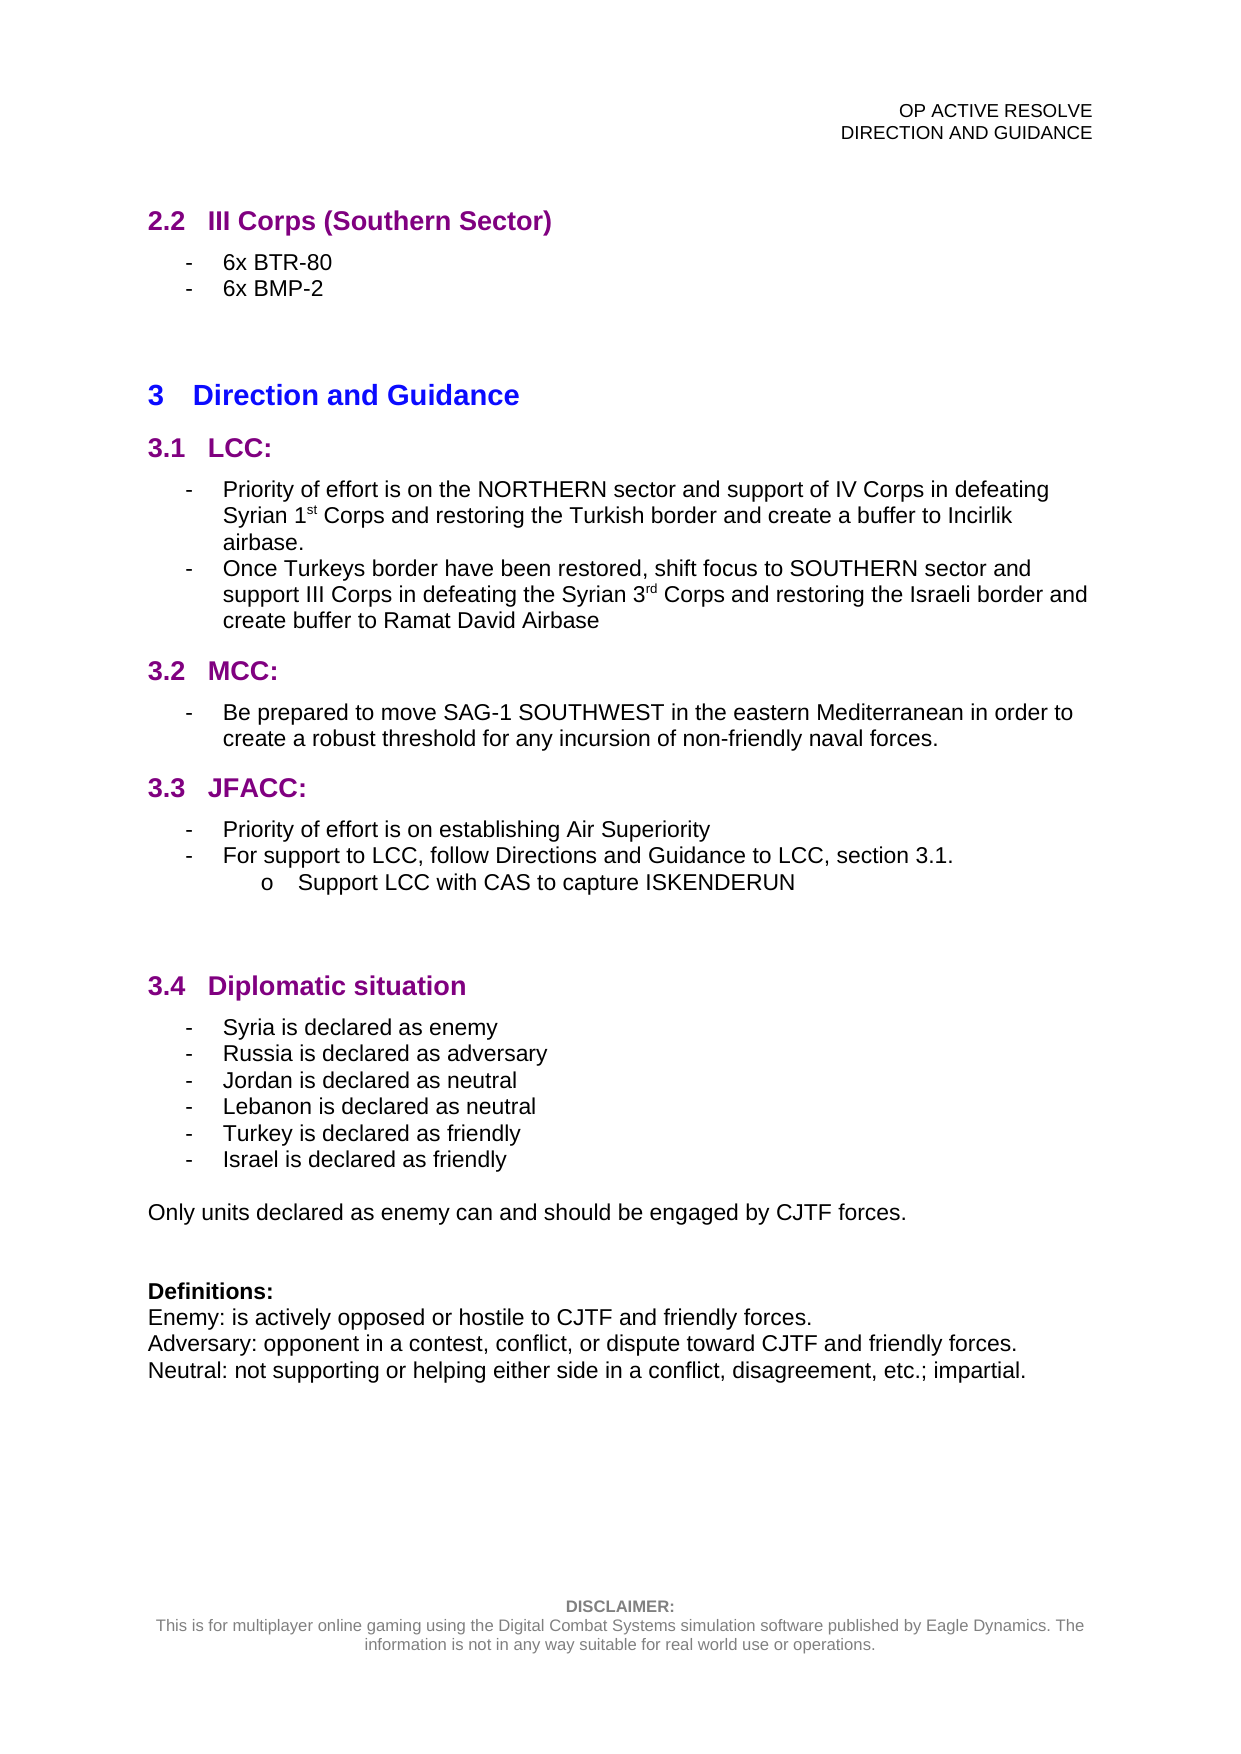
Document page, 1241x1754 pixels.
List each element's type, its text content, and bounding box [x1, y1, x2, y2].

list 6x BTR-80 [185, 248, 1093, 275]
subtitle Diplomatic situation [148, 970, 1093, 1002]
list Support LCC with CAS to capture ISKENDERUN [260, 868, 1093, 897]
text Enemy: is actively opposed or hostile to CJTF and friendly forces. [148, 1304, 1093, 1330]
subtitle III Corps (Southern Sector) [148, 205, 1093, 236]
list Lebanon is declared as neutral [185, 1093, 1093, 1119]
subtitle MCC: [148, 655, 1093, 686]
text Adversary: opponent in a contest, conflict, or dispute toward CJTF and friendly forces. [148, 1330, 1093, 1357]
list 6x BMP-2 [185, 275, 1093, 301]
list For support to LCC, follow Directions and Guidance to LCC, section 3.1. [185, 842, 1093, 868]
list Jordan is declared as neutral [185, 1067, 1093, 1093]
list Israel is declared as friendly [185, 1146, 1093, 1172]
list Turkey is declared as friendly [185, 1119, 1093, 1146]
subtitle Direction and Guidance [148, 378, 1093, 411]
text Neutral: not supporting or helping either side in a conflict, disagreement, etc.; impartial. [148, 1357, 1093, 1383]
subtitle LCC: [148, 432, 1093, 463]
list Once Turkeys border have been restored, shift focus to SOUTHERN sector and support III Corps in defeating the Syrian 3rd Corps and restoring the Israeli border and create buffer to Ramat David Airbase [185, 555, 1093, 634]
list Priority of effort is on the NORTHERN sector and support of IV Corps in defeating Syrian 1st Corps and restoring the Turkish border and create a buffer to Incirlik airbase. [185, 476, 1093, 555]
text Only units declared as enemy can and should be engaged by CJTF forces. [148, 1198, 1093, 1225]
text Definitions: [148, 1278, 1093, 1304]
list Russia is declared as adversary [185, 1040, 1093, 1067]
list Be prepared to move SAG-1 SOUTHWEST in the eastern Mediterranean in order to create a robust threshold for any incursion of non-friendly naval forces. [185, 698, 1093, 751]
list Syria is declared as enemy [185, 1014, 1093, 1040]
list Priority of effort is on establishing Air Superiority [185, 816, 1093, 842]
subtitle JFACC: [148, 772, 1093, 803]
